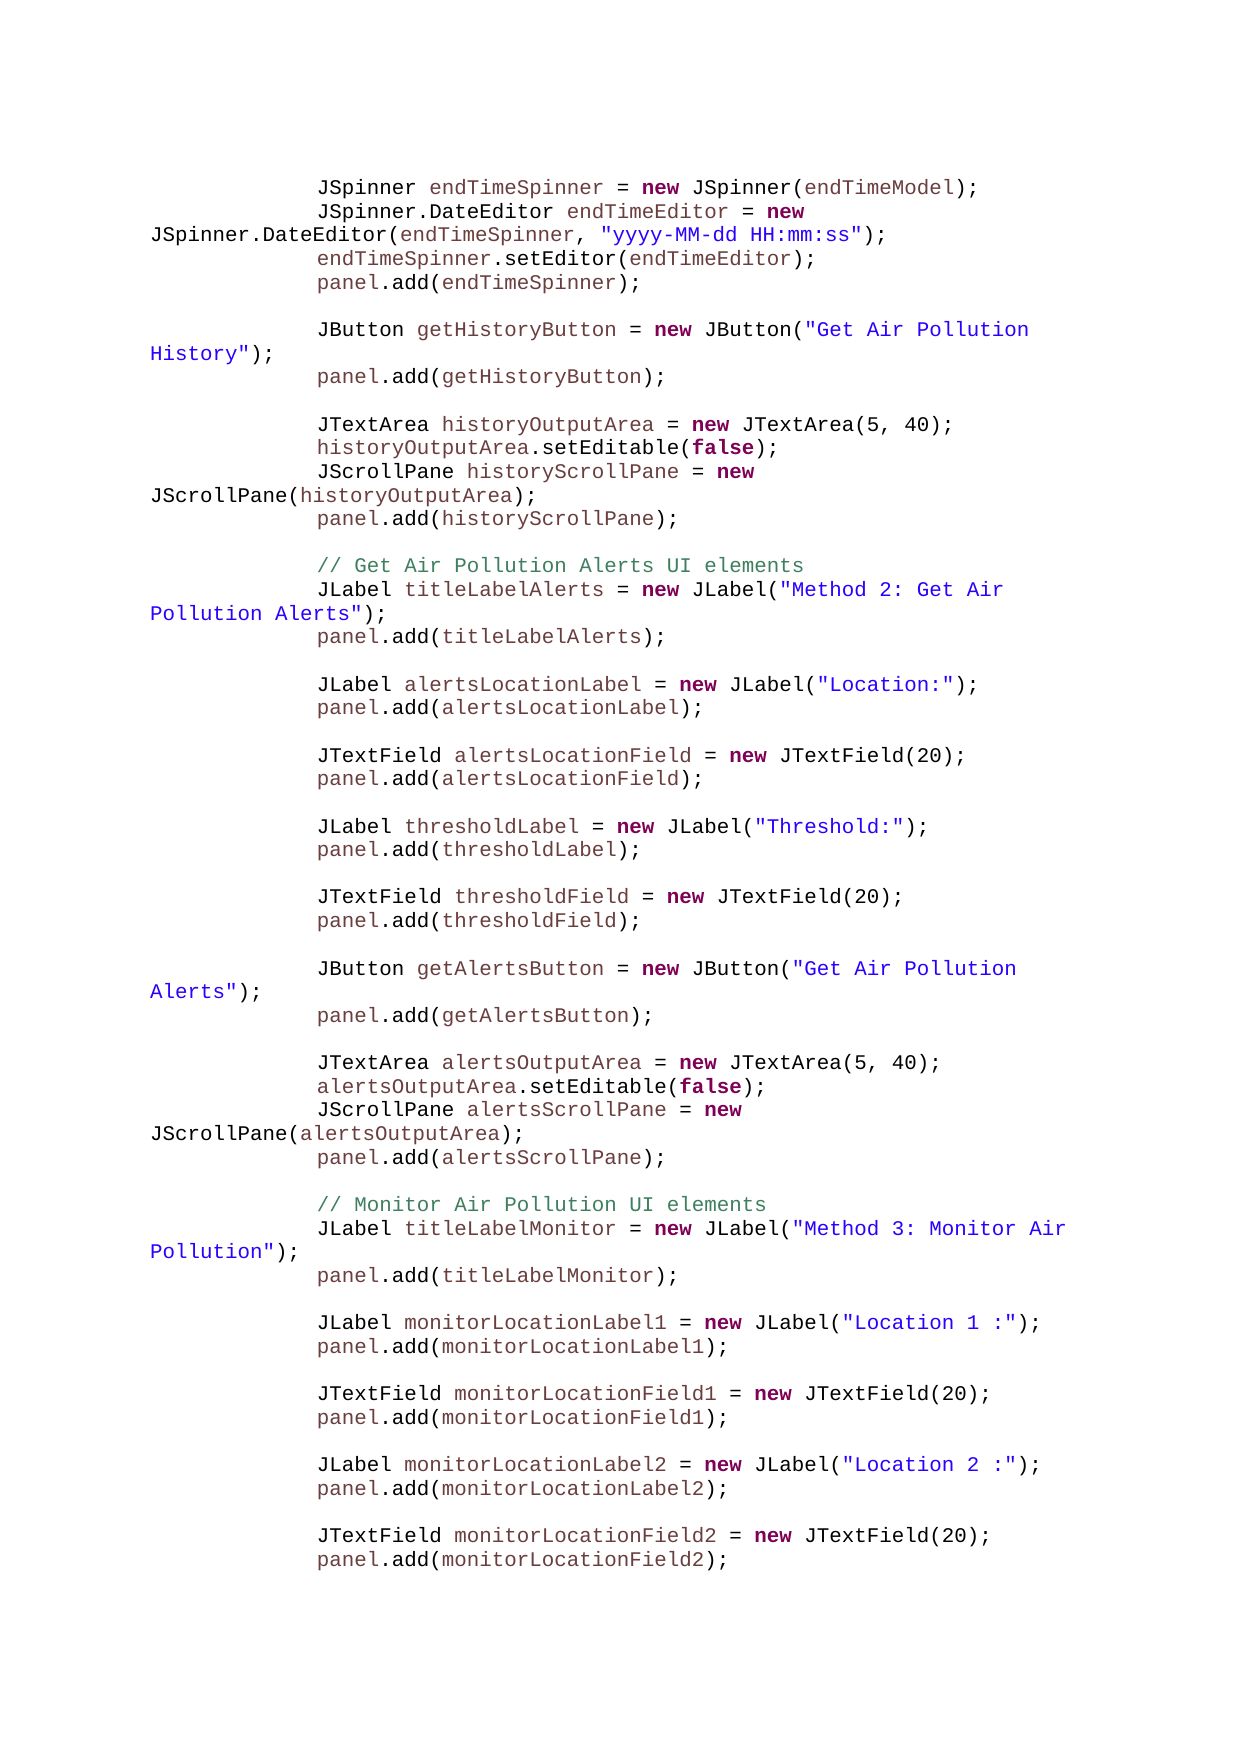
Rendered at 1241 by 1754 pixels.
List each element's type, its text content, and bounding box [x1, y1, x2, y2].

text // Get Air Pollution Alerts UI elements [150, 556, 1090, 579]
text panel.add(monitorLocationLabel1); [150, 1336, 1090, 1359]
text panel.add(alertsLocationLabel); [150, 697, 1090, 721]
text panel.add(titleLabelMonitor); [150, 1265, 1090, 1288]
text JTextField monitorLocationField2 = new JTextField(20); [150, 1525, 1090, 1549]
text panel.add(monitorLocationField1); [150, 1407, 1090, 1430]
text JTextArea alertsOutputArea = new JTextArea(5, 40); [150, 1052, 1090, 1076]
text JScrollPane alertsScrollPane = new JScrollPane(alertsOutputArea); [150, 1099, 1090, 1147]
text JLabel titleLabelAlerts = new JLabel("Method 2: Get Air Pollution Alerts"); [150, 579, 1090, 626]
text JTextField alertsLocationField = new JTextField(20); [150, 745, 1090, 768]
text panel.add(monitorLocationLabel2); [150, 1478, 1090, 1501]
text JSpinner.DateEditor endTimeEditor = new JSpinner.DateEditor(endTimeSpinner, "yyyy-MM-dd HH:mm:ss"); [150, 201, 1090, 248]
text JSpinner endTimeSpinner = new JSpinner(endTimeModel); [150, 177, 1090, 201]
text JLabel thresholdLabel = new JLabel("Threshold:"); [150, 816, 1090, 839]
text alertsOutputArea.setEditable(false); [150, 1076, 1090, 1099]
text panel.add(thresholdLabel); [150, 839, 1090, 863]
text panel.add(endTimeSpinner); [150, 272, 1090, 295]
text // Monitor Air Pollution UI elements [150, 1194, 1090, 1218]
text panel.add(getHistoryButton); [150, 366, 1090, 390]
text panel.add(alertsLocationField); [150, 768, 1090, 792]
text panel.add(titleLabelAlerts); [150, 626, 1090, 650]
text panel.add(monitorLocationField2); [150, 1549, 1090, 1572]
text endTimeSpinner.setEditor(endTimeEditor); [150, 248, 1090, 272]
text panel.add(getAlertsButton); [150, 1005, 1090, 1028]
text JLabel titleLabelMonitor = new JLabel("Method 3: Monitor Air Pollution"); [150, 1218, 1090, 1265]
text JLabel monitorLocationLabel2 = new JLabel("Location 2 :"); [150, 1454, 1090, 1478]
text JTextField thresholdField = new JTextField(20); [150, 887, 1090, 910]
text panel.add(thresholdField); [150, 910, 1090, 934]
text JTextField monitorLocationField1 = new JTextField(20); [150, 1383, 1090, 1407]
text JScrollPane historyScrollPane = new JScrollPane(historyOutputArea); [150, 461, 1090, 508]
text JLabel monitorLocationLabel1 = new JLabel("Location 1 :"); [150, 1312, 1090, 1336]
text JButton getHistoryButton = new JButton("Get Air Pollution History"); [150, 319, 1090, 366]
text JLabel alertsLocationLabel = new JLabel("Location:"); [150, 674, 1090, 697]
text JTextArea historyOutputArea = new JTextArea(5, 40); [150, 414, 1090, 437]
text panel.add(alertsScrollPane); [150, 1147, 1090, 1170]
text JButton getAlertsButton = new JButton("Get Air Pollution Alerts"); [150, 957, 1090, 1005]
text historyOutputArea.setEditable(false); [150, 437, 1090, 461]
text panel.add(historyScrollPane); [150, 508, 1090, 532]
